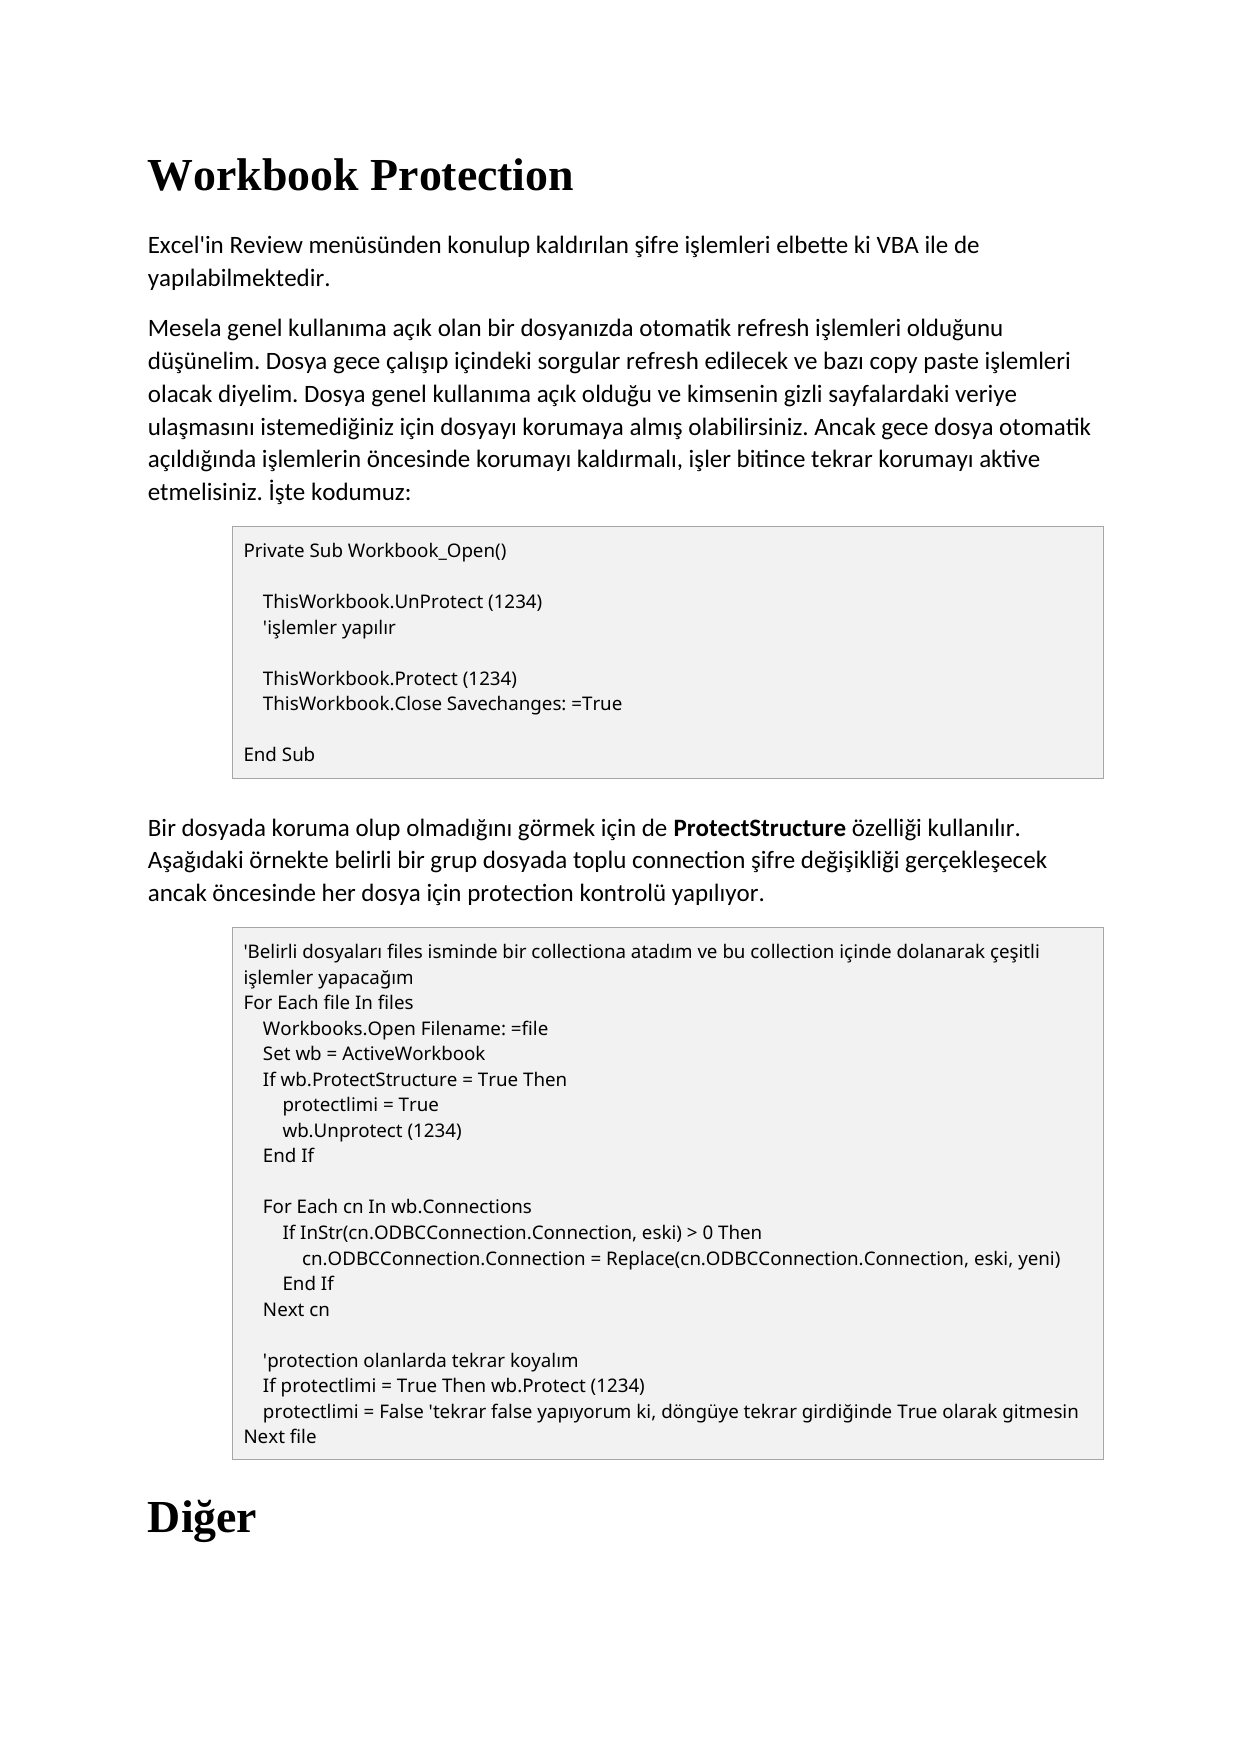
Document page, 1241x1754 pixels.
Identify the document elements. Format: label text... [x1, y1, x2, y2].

text For Each cn In wb.Connections [233, 1182, 1103, 1208]
text protectlimi = True [233, 1080, 1103, 1106]
text For Each file In files [233, 978, 1103, 1004]
text Set wb = ActiveWorkbook [233, 1029, 1103, 1055]
text If InStr(cn.ODBCConnection.Connection, eski) > 0 Then [233, 1208, 1103, 1233]
text If protectlimi = True Then wb.Protect (1234) [233, 1361, 1103, 1386]
text 'Belirli dosyaları files isminde bir collectiona atadım ve bu collection içinde dolanarak çeşitli işlemler yapacağım [233, 928, 1103, 978]
text Excel'in Review menüsünden konulup kaldırılan şifre işlemleri elbette ki VBA ile de yapılabilmektedir. [148, 229, 1093, 293]
text cn.ODBCConnection.Connection = Replace(cn.ODBCConnection.Connection, eski, yeni) [233, 1233, 1103, 1259]
text wb.Unprotect (1234) [233, 1106, 1103, 1131]
text Private Sub Workbook_Open() [233, 527, 1103, 552]
subtitle Workbook Protection [148, 148, 1093, 200]
subtitle Diğer [148, 1489, 1093, 1542]
text 'işlemler yapılır [233, 603, 1103, 628]
text Next cn [233, 1284, 1103, 1310]
text ThisWorkbook.UnProtect (1234) [233, 577, 1103, 603]
text 'protection olanlarda tekrar koyalım [233, 1335, 1103, 1361]
text End If [233, 1259, 1103, 1284]
text End If [233, 1131, 1103, 1157]
text End Sub [233, 730, 1103, 778]
text ThisWorkbook.Close Savechanges: =True [233, 679, 1103, 705]
text Mesela genel kullanıma açık olan bir dosyanızda otomatik refresh işlemleri olduğunu düşünelim. Dosya gece çalışıp içindeki sorgular refresh edilecek ve bazı copy paste işlemleri olacak diyelim. Dosya genel kullanıma açık olduğu ve kimsenin gizli sayfalardaki veriye ulaşmasını istemediğiniz için dosyayı korumaya almış olabilirsiniz. Ancak gece dosya otomatik açıldığında işlemlerin öncesinde korumayı kaldırmalı, işler bitince tekrar korumayı aktive etmelisiniz. İşte kodumuz: [148, 312, 1093, 507]
text ThisWorkbook.Protect (1234) [233, 654, 1103, 679]
text Bir dosyada koruma olup olmadığını görmek için de ProtectStructure özelliği kullanılır. Aşağıdaki örnekte belirli bir grup dosyada toplu connection şifre değişikliği gerçekleşecek ancak öncesinde her dosya için protection kontrolü yapılıyor. [148, 779, 1093, 908]
text Workbooks.Open Filename: =file [233, 1004, 1103, 1029]
text Next file [233, 1412, 1103, 1459]
text If wb.ProtectStructure = True Then [233, 1055, 1103, 1080]
text protectlimi = False 'tekrar false yapıyorum ki, döngüye tekrar girdiğinde True olarak gitmesin [233, 1386, 1103, 1412]
